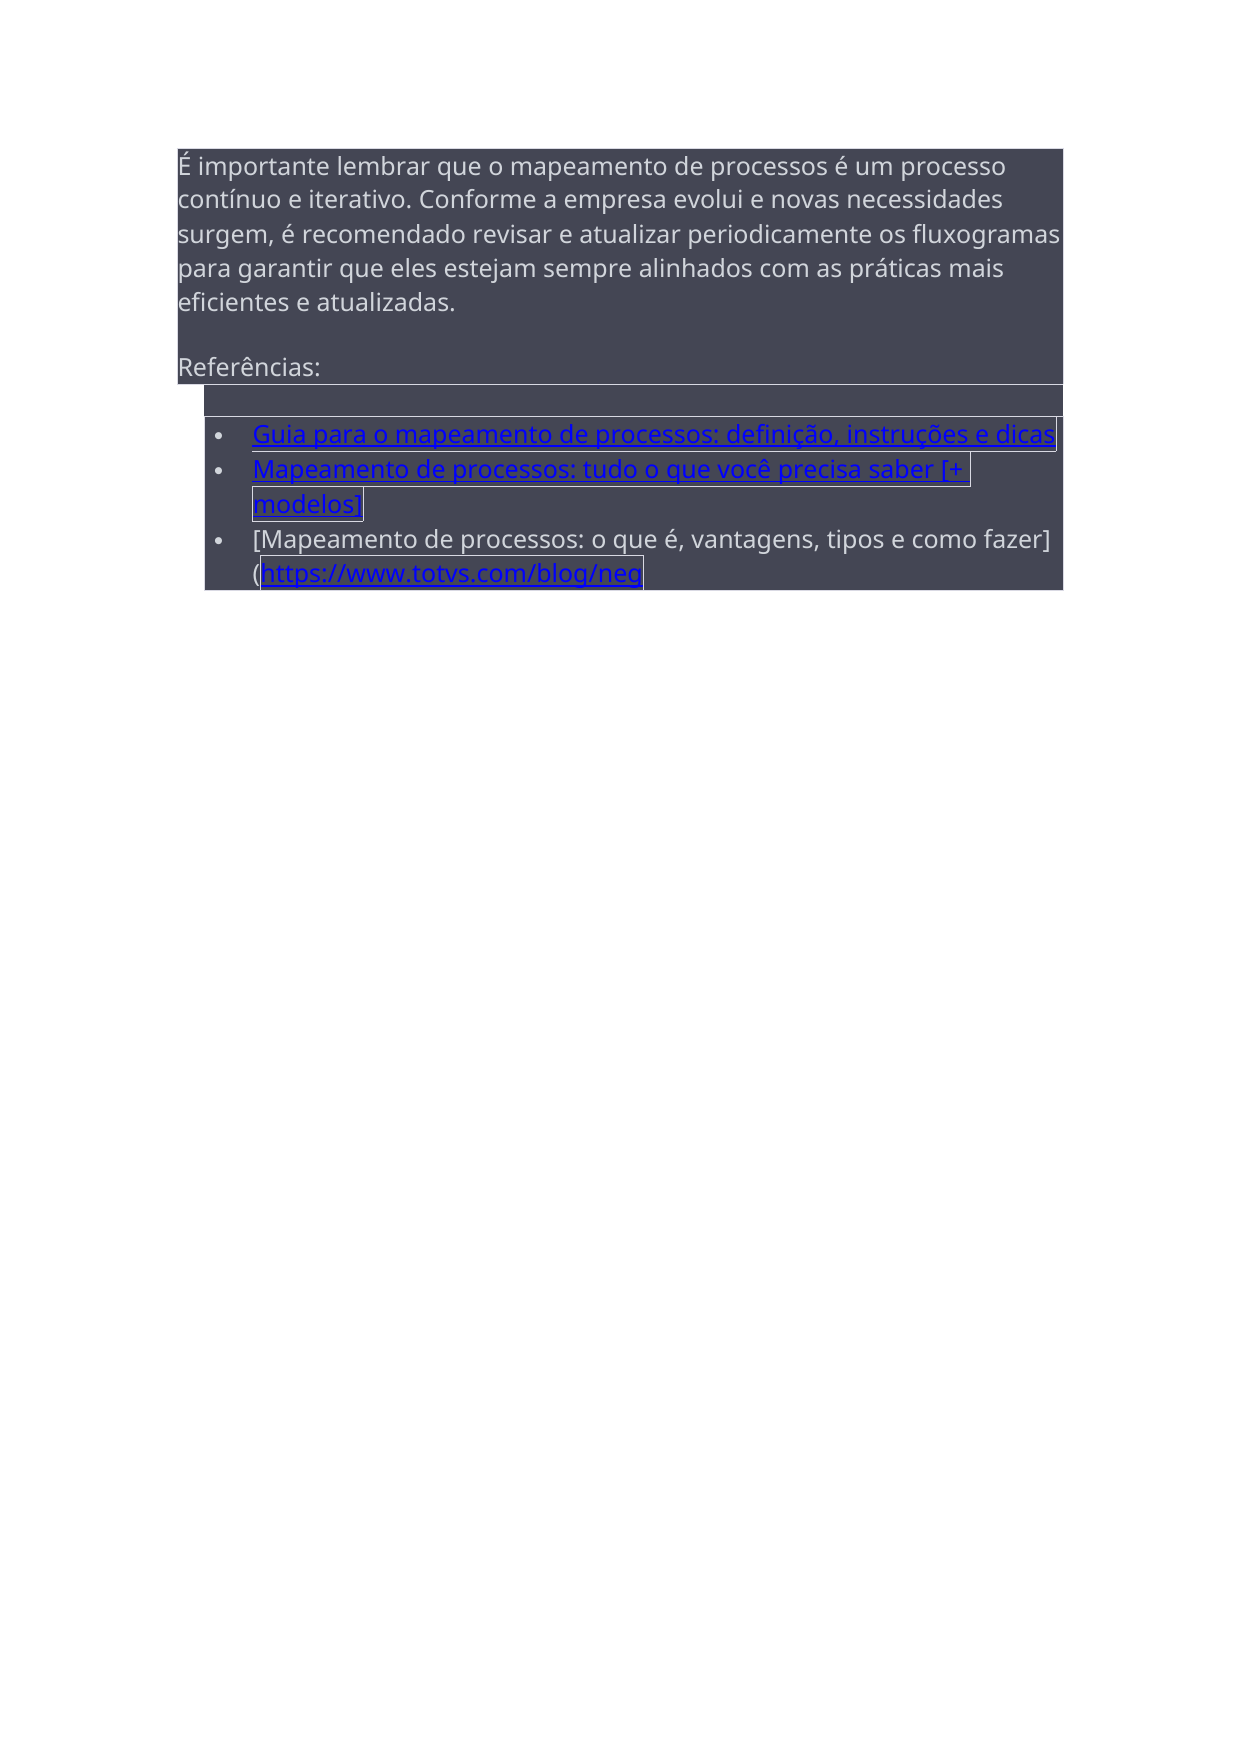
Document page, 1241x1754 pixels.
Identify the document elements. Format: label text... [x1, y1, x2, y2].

list [Mapeamento de processos: o que é, vantagens, tipos e como fazer](https://www.totvs.com/blog/neg [205, 521, 1063, 590]
list Guia para o mapeamento de processos: definição, instruções e dicas [205, 417, 1056, 451]
list Mapeamento de processos: tudo o que você precisa saber [+ modelos] [205, 451, 970, 521]
text É importante lembrar que o mapeamento de processos é um processo contínuo e iterativo. Conforme a empresa evolui e novas necessidades surgem, é recomendado revisar e atualizar periodicamente os fluxogramas para garantir que eles estejam sempre alinhados com as práticas mais eficientes e atualizadas. [178, 149, 1063, 318]
list Mapeamento de processos: tudo o que você precisa saber [+ modelos] [364, 451, 1063, 521]
text Referências: [178, 349, 1063, 384]
